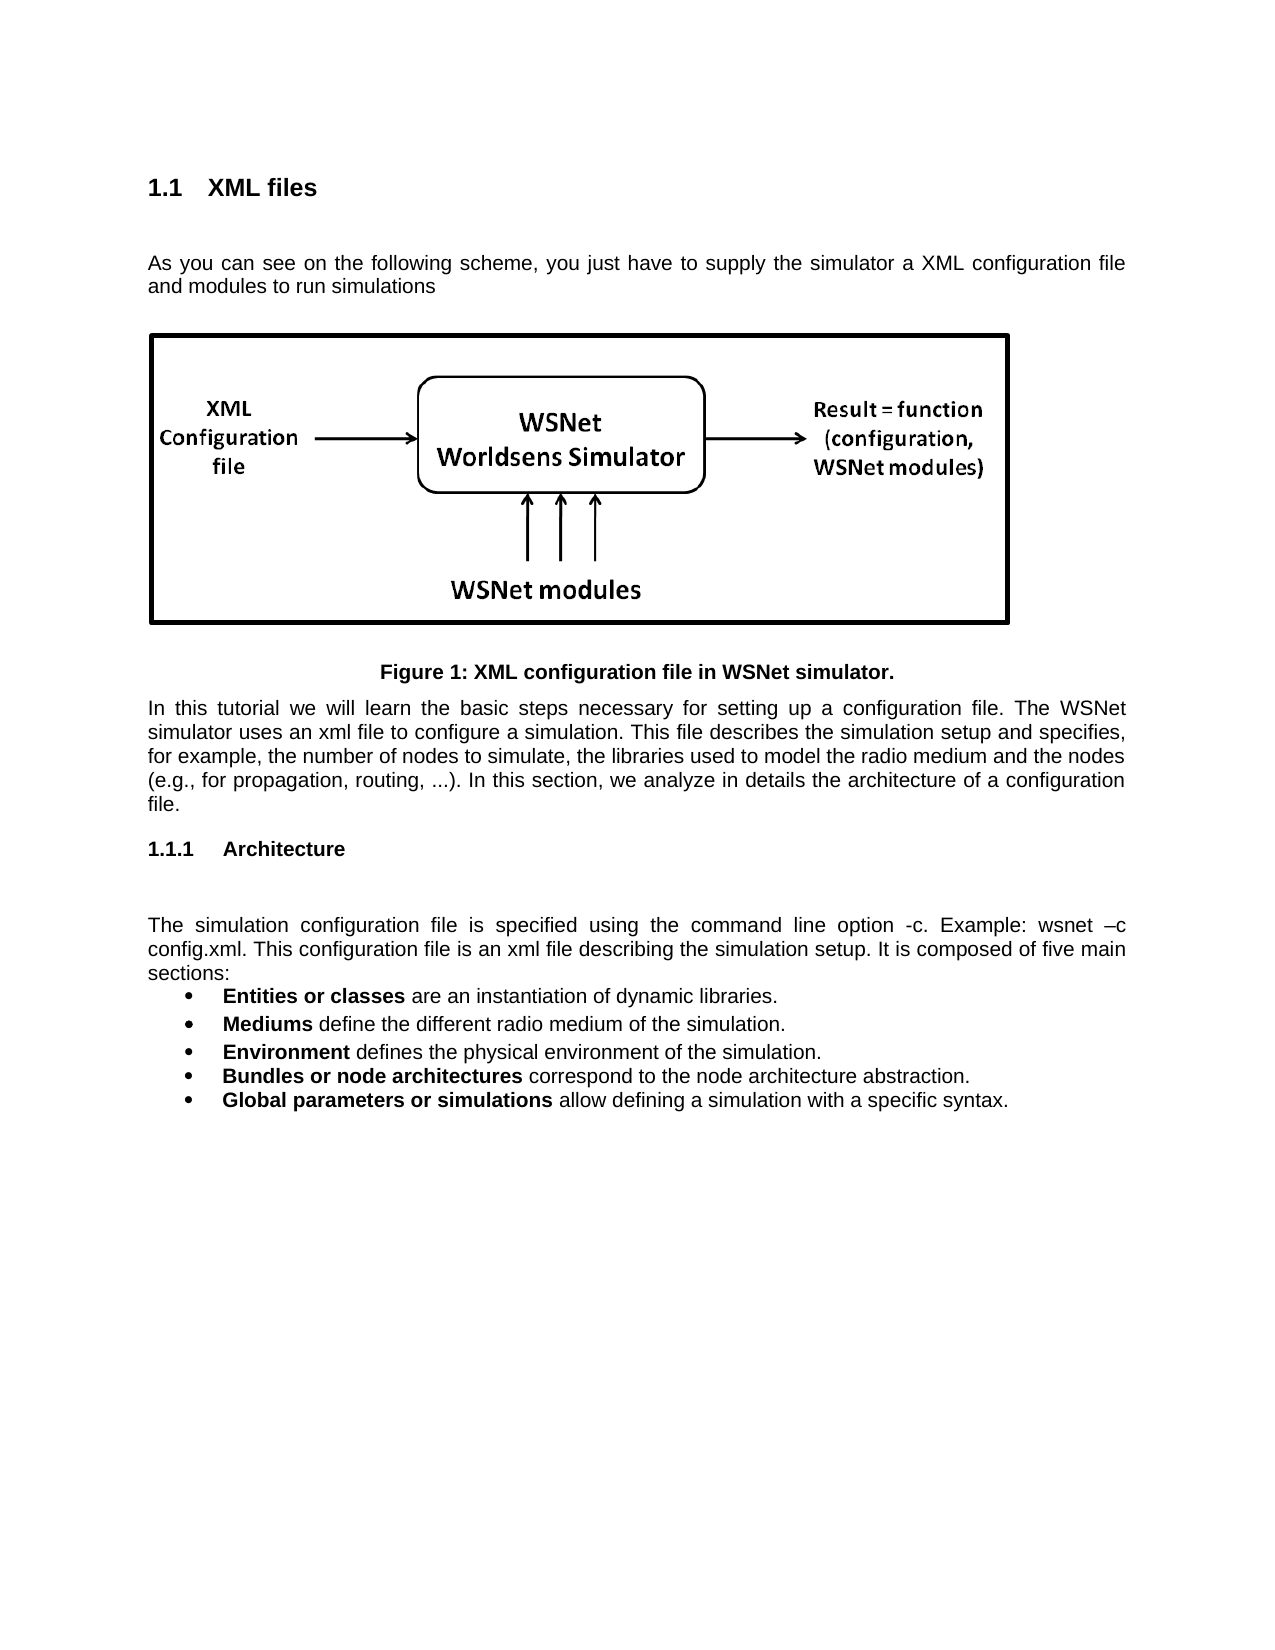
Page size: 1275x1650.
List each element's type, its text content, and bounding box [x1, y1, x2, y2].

text As you can see on the following scheme, you just have to supply the simulator a XML configuration file and modules to run simulations [148, 250, 1127, 298]
subtitle XML files [148, 173, 1127, 201]
picture [147, 310, 1014, 647]
list Entities or classes are an instantiation of dynamic libraries. [185, 984, 1127, 1008]
text In this tutorial we will learn the basic steps necessary for setting up a configuration file. The WSNet simulator uses an xml file to configure a simulation. This file describes the simulation setup and specifies, for example, the number of nodes to simulate, the libraries used to model the radio medium and the nodes (e.g., for propagation, routing, ...). In this section, we analyze in details the architecture of a configuration file. [148, 696, 1127, 816]
subtitle Architecture [148, 837, 1127, 861]
list Mediums define the different radio medium of the simulation. [185, 1012, 1127, 1036]
list Bundles or node architectures correspond to the node architecture abstraction. [185, 1064, 1127, 1088]
list Global parameters or simulations allow defining a simulation with a specific syntax. [185, 1088, 1127, 1112]
list Environment defines the physical environment of the simulation. [185, 1039, 1127, 1064]
text The simulation configuration file is specified using the command line option -c. Example: wsnet –c config.xml. This configuration file is an xml file describing the simulation setup. It is composed of five main sections: [148, 912, 1127, 984]
